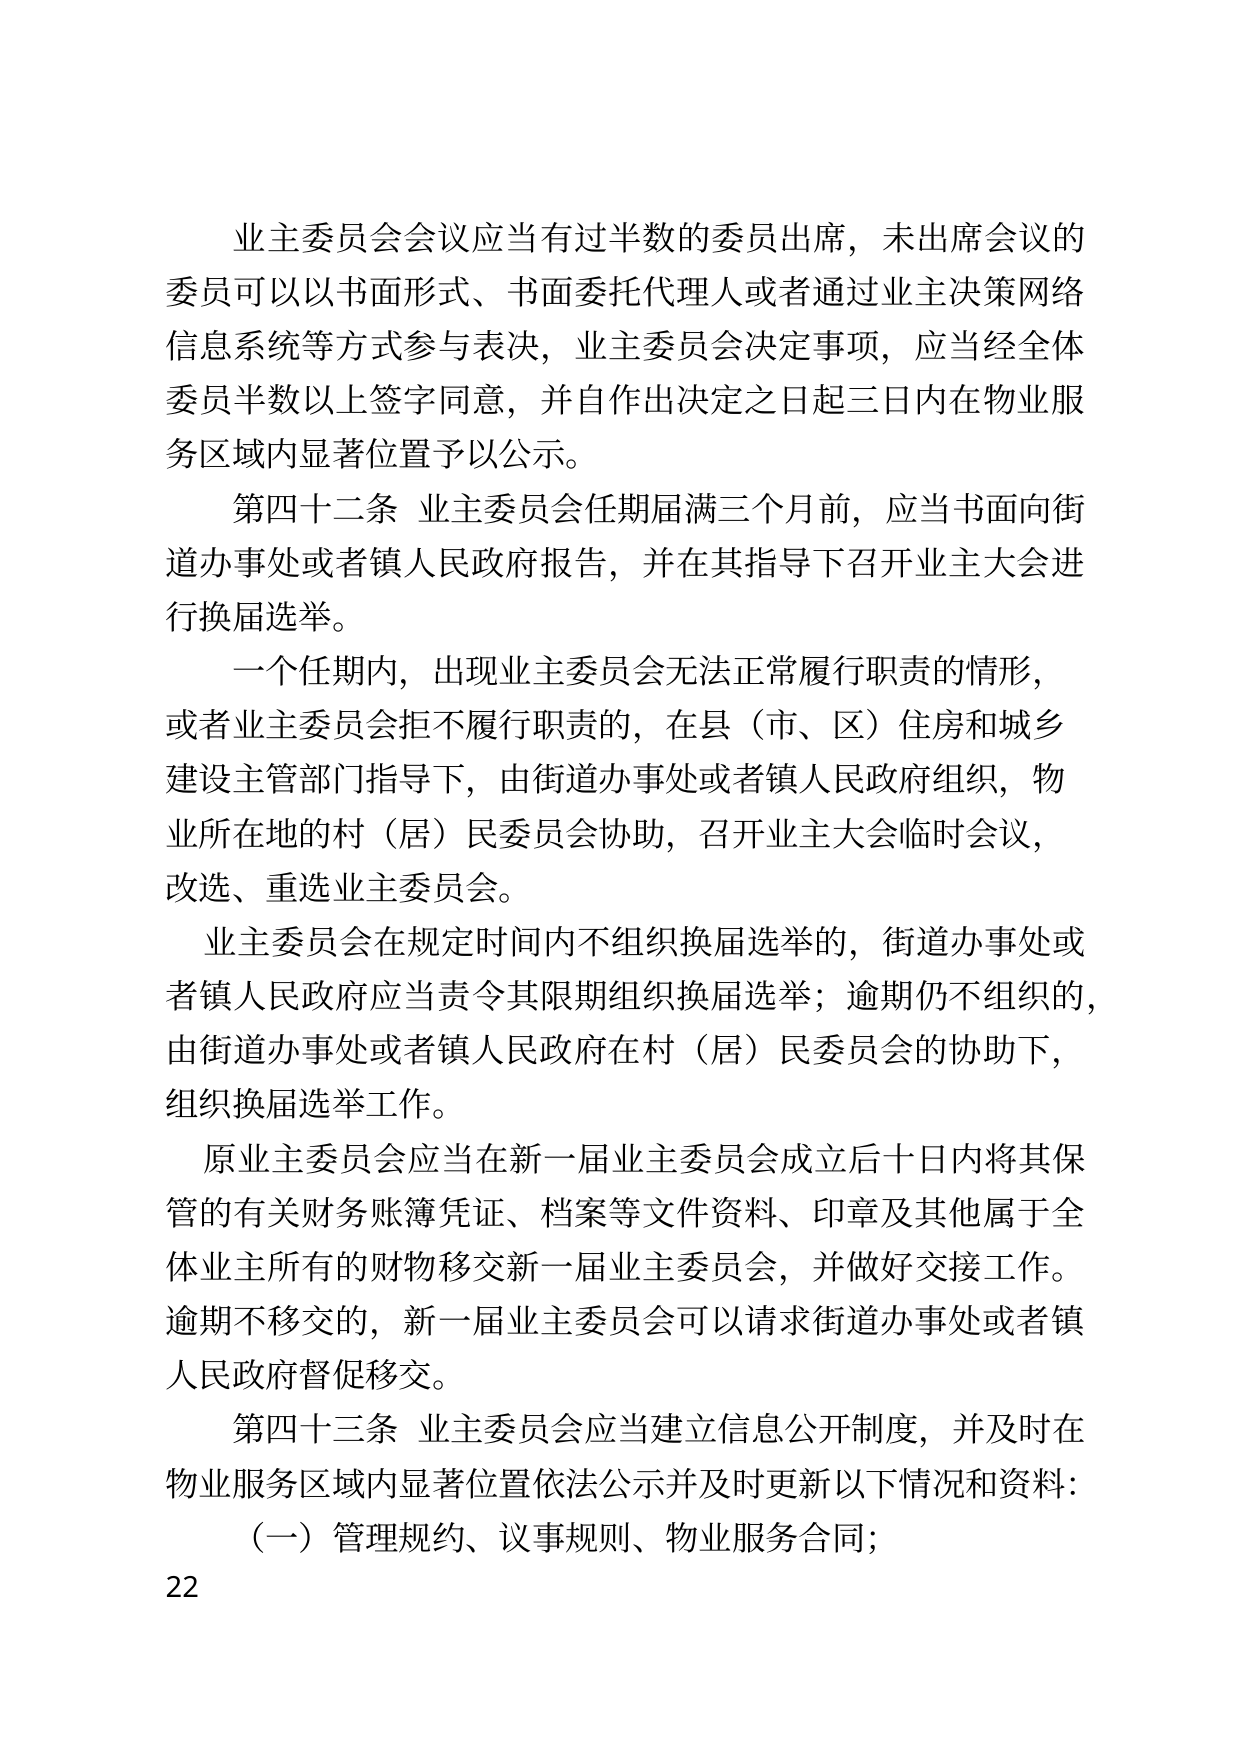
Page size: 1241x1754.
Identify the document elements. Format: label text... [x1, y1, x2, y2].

text 业主委员会会议应当有过半数的委员出席，未出席会议的委员可以以书面形式、书面委托代理人或者通过业主决策网络信息系统等方式参与表决，业主委员会决定事项，应当经全体委员半数以上签字同意，并自作出决定之日起三日内在物业服务区域内显著位置予以公示。 [165, 207, 1087, 478]
text 原业主委员会应当在新一届业主委员会成立后十日内将其保管的有关财务账簿凭证、档案等文件资料、印章及其他属于全体业主所有的财物移交新一届业主委员会，并做好交接工作。逾期不移交的，新一届业主委员会可以请求街道办事处或者镇人民政府督促移交。 [165, 1128, 1087, 1398]
text 业主委员会在规定时间内不组织换届选举的，街道办事处或者镇人民政府应当责令其限期组织换届选举；逾期仍不组织的，由街道办事处或者镇人民政府在村（居）民委员会的协助下，组织换届选举工作。 [165, 911, 1087, 1128]
text 第四十三条 业主委员会应当建立信息公开制度，并及时在物业服务区域内显著位置依法公示并及时更新以下情况和资料： [165, 1398, 1087, 1507]
text 一个任期内，出现业主委员会无法正常履行职责的情形，或者业主委员会拒不履行职责的，在县（市、区）住房和城乡建设主管部门指导下，由街道办事处或者镇人民政府组织，物业所在地的村（居）民委员会协助，召开业主大会临时会议，改选、重选业主委员会。 [165, 640, 1087, 911]
text 第四十二条 业主委员会任期届满三个月前，应当书面向街道办事处或者镇人民政府报告，并在其指导下召开业主大会进行换届选举。 [165, 478, 1087, 640]
text （一）管理规约、议事规则、物业服务合同； [165, 1507, 1087, 1561]
